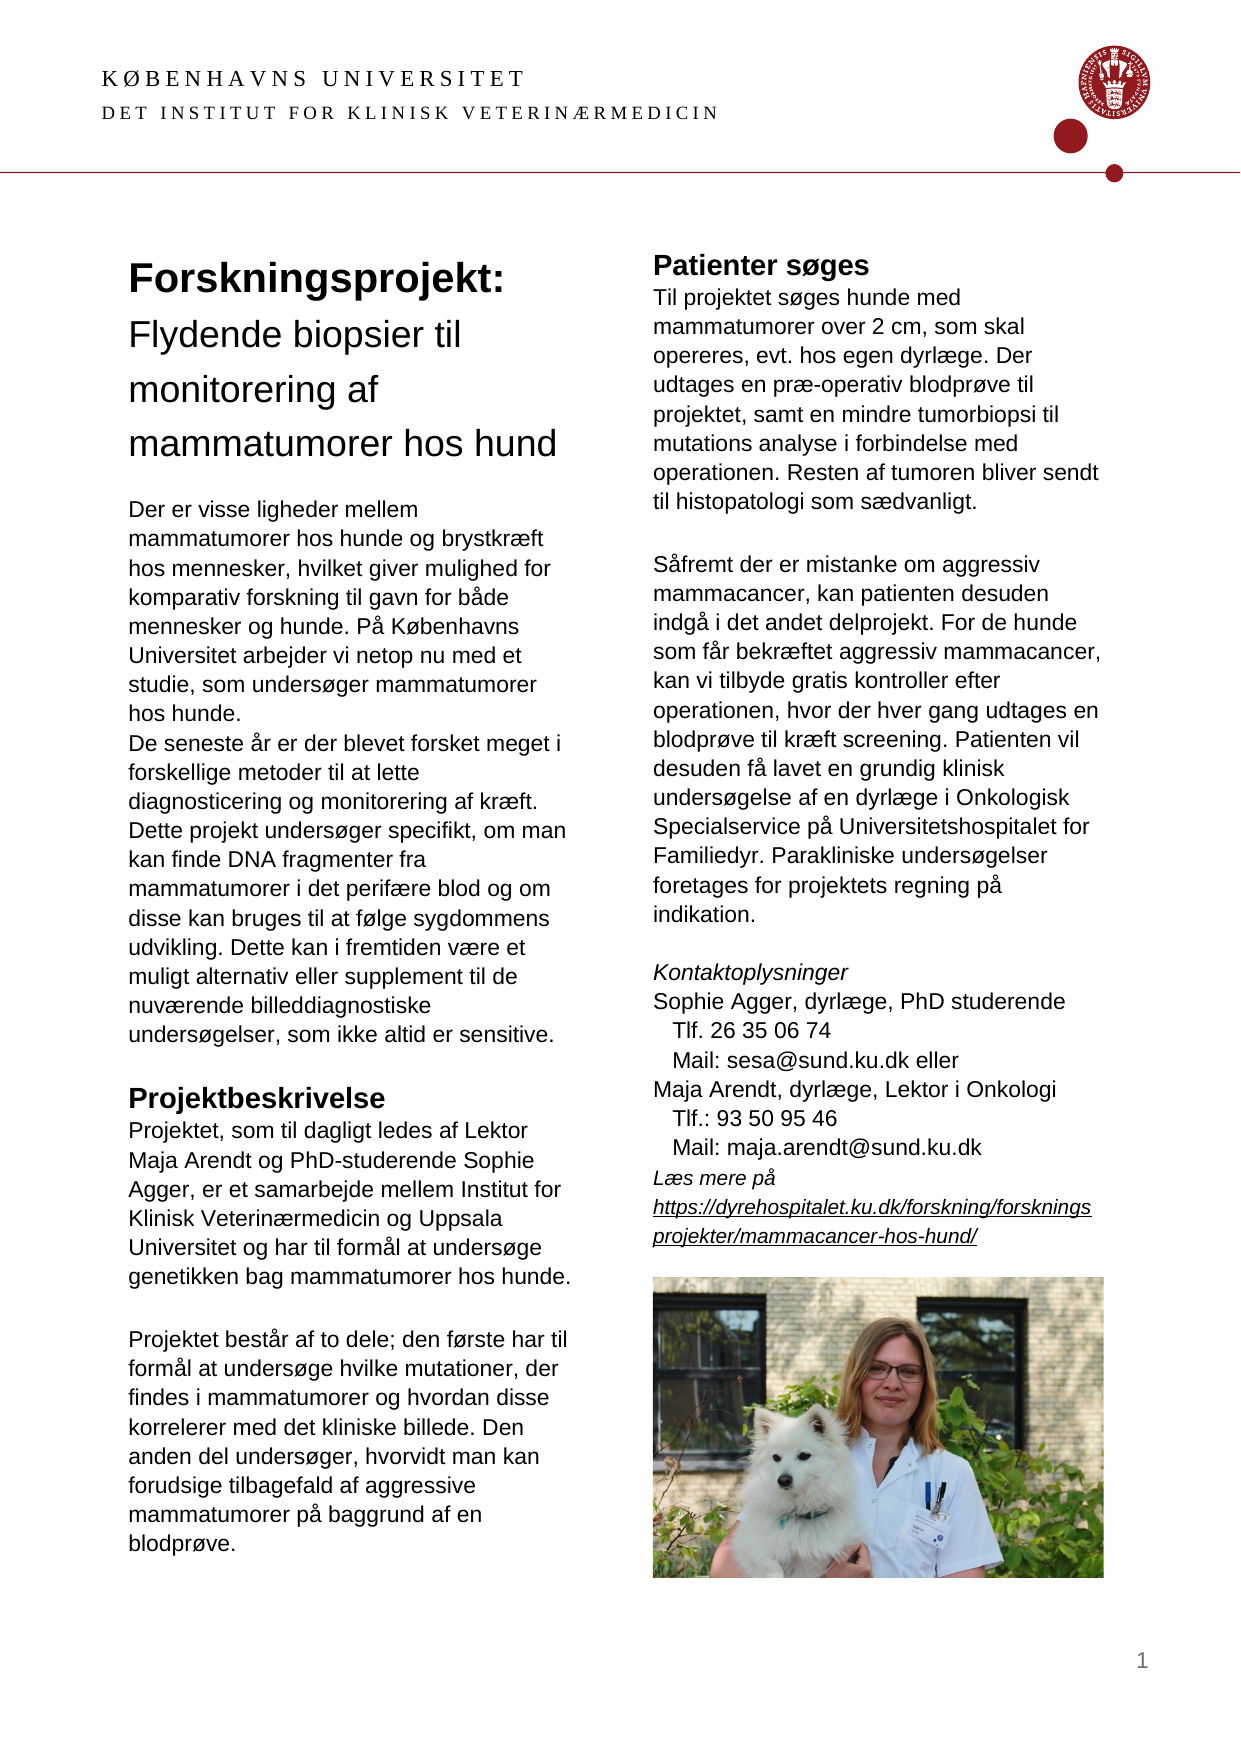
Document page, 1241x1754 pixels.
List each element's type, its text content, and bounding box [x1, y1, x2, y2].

text Mail: sesa@sund.ku.dk eller [653, 1044, 1104, 1073]
text Der er visse ligheder mellem mammatumorer hos hunde og brystkræft hos mennesker, hvilket giver mulighed for komparativ forskning til gavn for både mennesker og hunde. På Københavns Universitet arbejder vi netop nu med et studie, som undersøger mammatumorer hos hunde. [128, 493, 579, 727]
text De seneste år er der blevet forsket meget i forskellige metoder til at lette diagnosticering og monitorering af kræft. Dette projekt undersøger specifikt, om man kan finde DNA fragmenter fra mammatumorer i det perifære blod og om disse kan bruges til at følge sygdommens udvikling. Dette kan i fremtiden være et muligt alternativ eller supplement til de nuværende billeddiagnostiske undersøgelser, som ikke altid er sensitive. [128, 727, 579, 1047]
text Maja Arendt, dyrlæge, Lektor i Onkologi [653, 1073, 1104, 1102]
text Projektet, som til dagligt ledes af Lektor Maja Arendt og PhD-studerende Sophie Agger, er et samarbejde mellem Institut for Klinisk Veterinærmedicin og Uppsala Universitet og har til formål at undersøge genetikken bag mammatumorer hos hunde. [128, 1114, 579, 1289]
picture [652, 1277, 1104, 1578]
text Tlf.: 93 50 95 46 [653, 1102, 1104, 1131]
text Såfremt der er mistanke om aggressiv mammacancer, kan patienten desuden indgå i det andet delprojekt. For de hunde som får bekræftet aggressiv mammacancer, kan vi tilbyde gratis kontroller efter operationen, hvor der hver gang udtages en blodprøve til kræft screening. Patienten vil desuden få lavet en grundig klinisk undersøgelse af en dyrlæge i Onkologisk Specialservice på Universitetshospitalet for Familiedyr. Parakliniske undersøgelser foretages for projektets regning på indikation. [653, 548, 1104, 927]
text Kontaktoplysninger [653, 956, 1104, 985]
text Til projektet søges hunde med mammatumorer over 2 cm, som skal opereres, evt. hos egen dyrlæge. Der udtages en præ-operativ blodprøve til projektet, samt en mindre tumorbiopsi til mutations analyse i forbindelse med operationen. Resten af tumoren bliver sendt til histopatologi som sædvanligt. [653, 281, 1104, 514]
text Tlf. 26 35 06 74 [653, 1014, 1104, 1044]
text Patienter søges [653, 247, 1104, 281]
text Sophie Agger, dyrlæge, PhD studerende [653, 985, 1104, 1014]
subtitle Forskningsprojekt: Flydende biopsier til monitorering af mammatumorer hos hund [128, 247, 579, 464]
text Projektbeskrivelse [128, 1081, 579, 1114]
text Læs mere på https://dyrehospitalet.ku.dk/forskning/forskningsprojekter/mammacancer-hos-hund/ [653, 1160, 1104, 1248]
text Mail: maja.arendt@sund.ku.dk [653, 1131, 1104, 1160]
text Projektet består af to dele; den første har til formål at undersøge hvilke mutationer, der findes i mammatumorer og hvordan disse korrelerer med det kliniske billede. Den anden del undersøger, hvorvidt man kan forudsige tilbagefald af aggressive mammatumorer på baggrund af en blodprøve. [128, 1323, 579, 1556]
